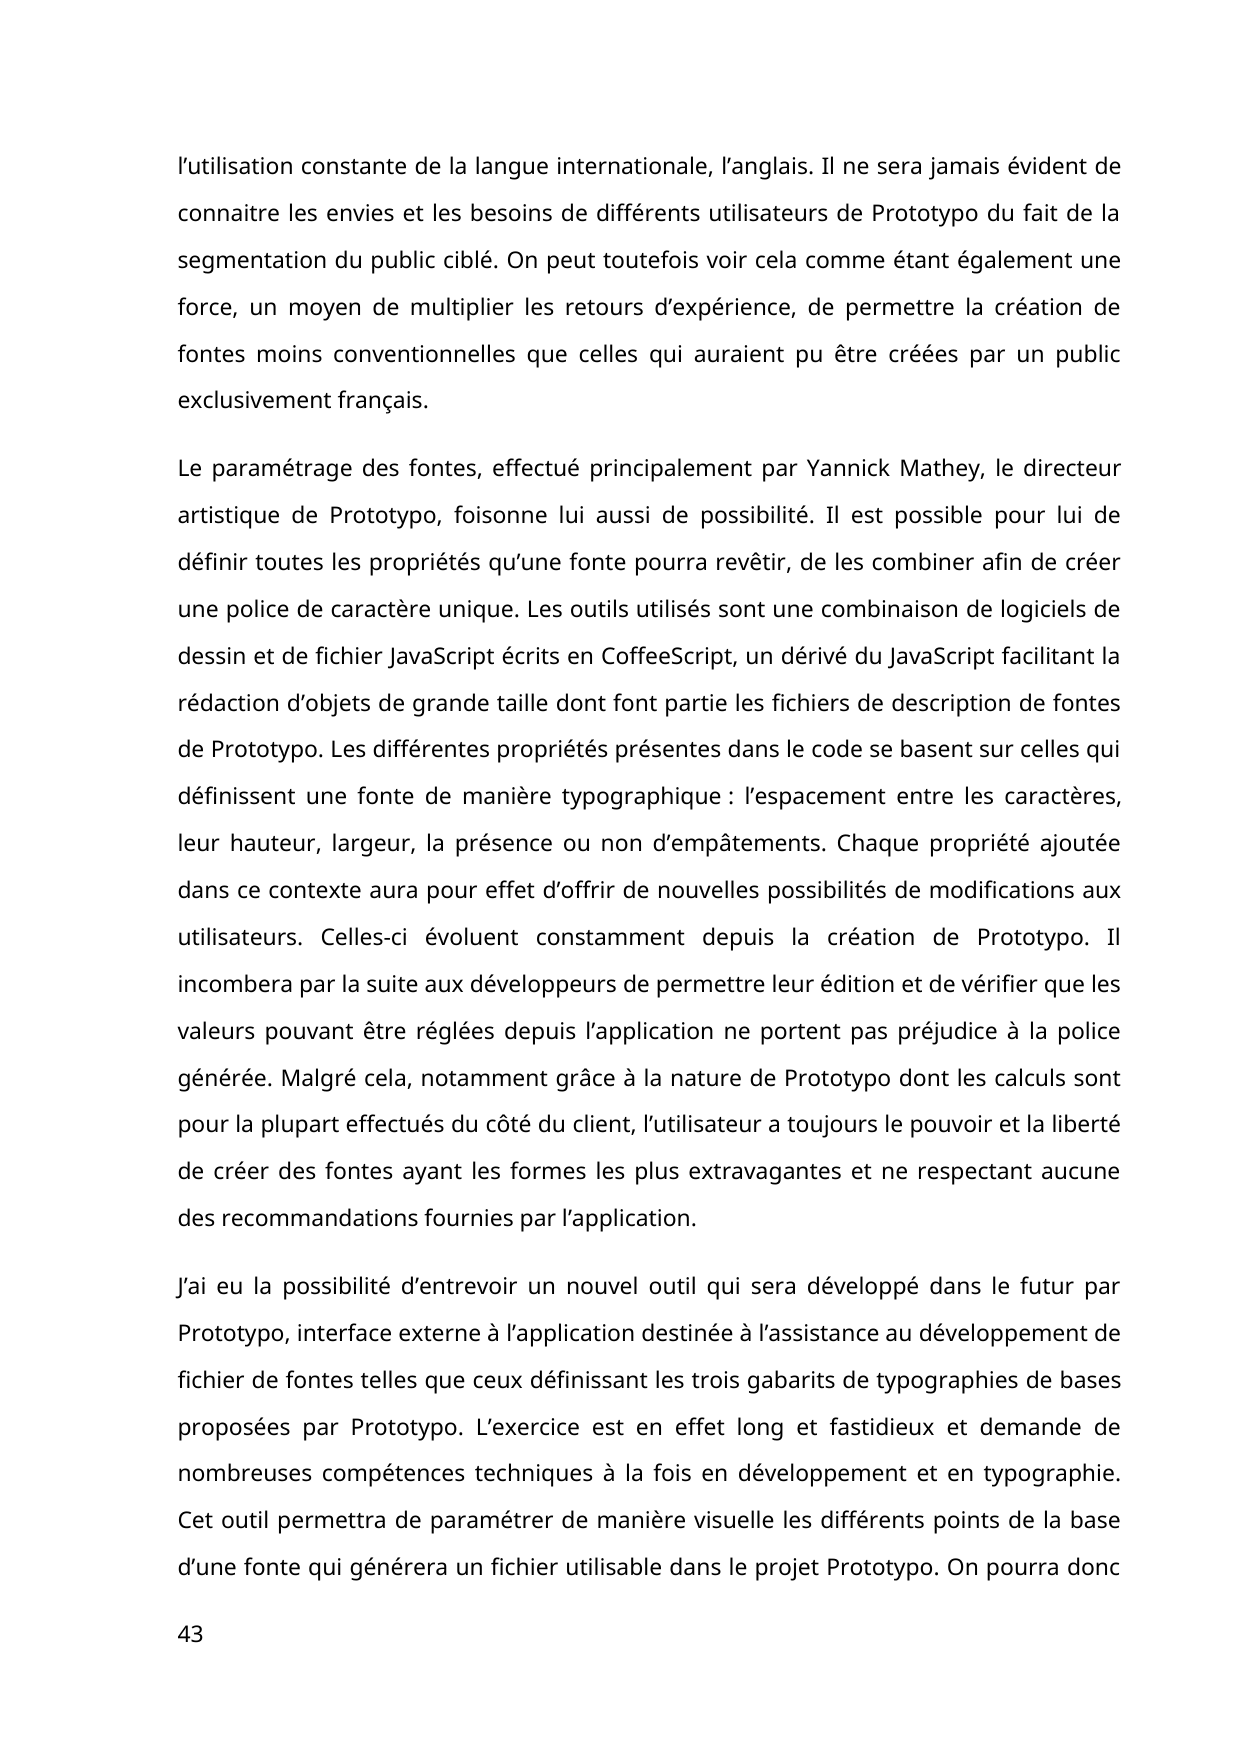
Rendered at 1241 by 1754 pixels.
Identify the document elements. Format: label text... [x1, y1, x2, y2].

text Le paramétrage des fontes, effectué principalement par Yannick Mathey, le directeur artistique de Prototypo, foisonne lui aussi de possibilité. Il est possible pour lui de définir toutes les propriétés qu’une fonte pourra revêtir, de les combiner afin de créer une police de caractère unique. Les outils utilisés sont une combinaison de logiciels de dessin et de fichier JavaScript écrits en CoffeeScript, un dérivé du JavaScript facilitant la rédaction d’objets de grande taille dont font partie les fichiers de description de fontes de Prototypo. Les différentes propriétés présentes dans le code se basent sur celles qui définissent une fonte de manière typographique : l’espacement entre les caractères, leur hauteur, largeur, la présence ou non d’empâtements. Chaque propriété ajoutée dans ce contexte aura pour effet d’offrir de nouvelles possibilités de modifications aux utilisateurs. Celles-ci évoluent constamment depuis la création de Prototypo. Il incombera par la suite aux développeurs de permettre leur édition et de vérifier que les valeurs pouvant être réglées depuis l’application ne portent pas préjudice à la police générée. Malgré cela, notamment grâce à la nature de Prototypo dont les calculs sont pour la plupart effectués du côté du client, l’utilisateur a toujours le pouvoir et la liberté de créer des fontes ayant les formes les plus extravagantes et ne respectant aucune des recommandations fournies par l’application. [177, 452, 1122, 1233]
